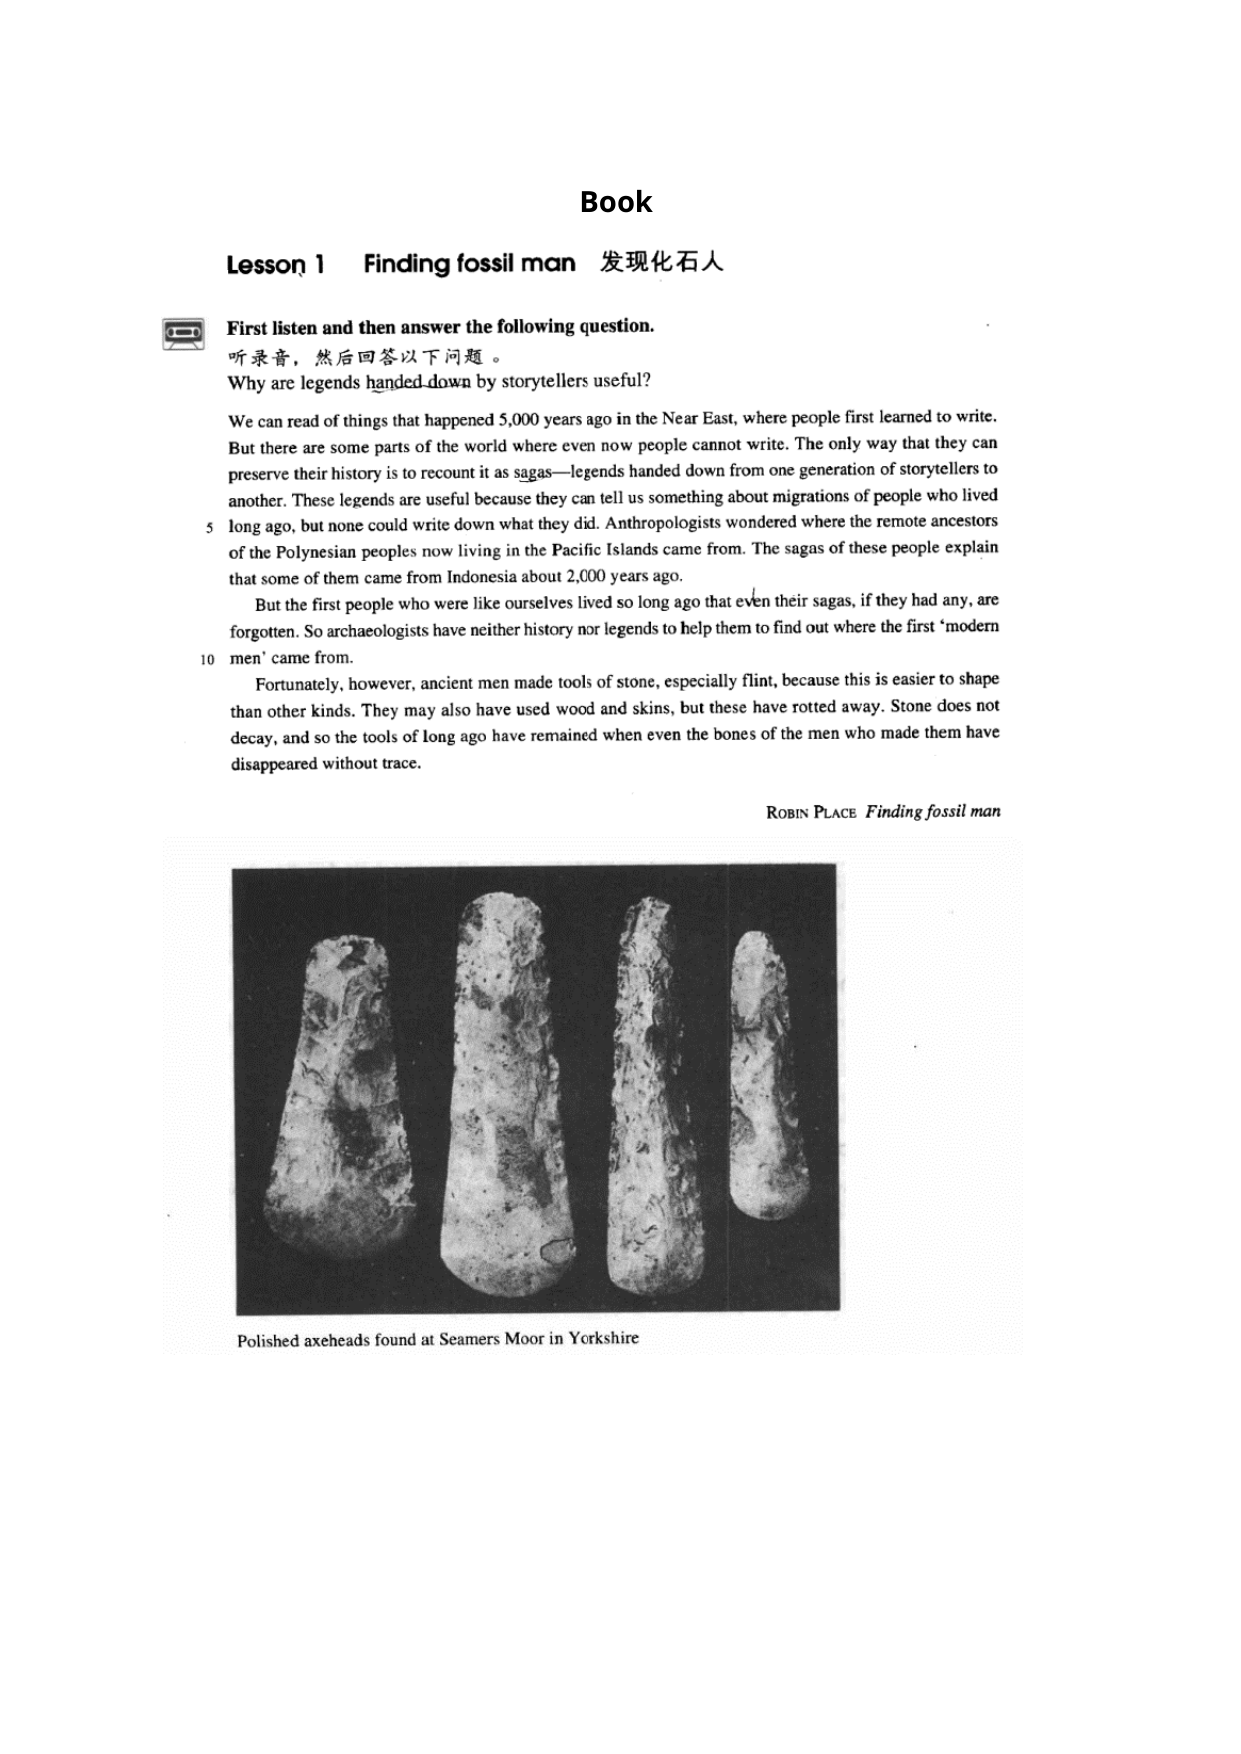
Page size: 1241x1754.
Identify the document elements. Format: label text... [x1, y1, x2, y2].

picture [160, 239, 1026, 1355]
subtitle Book [160, 181, 1071, 221]
